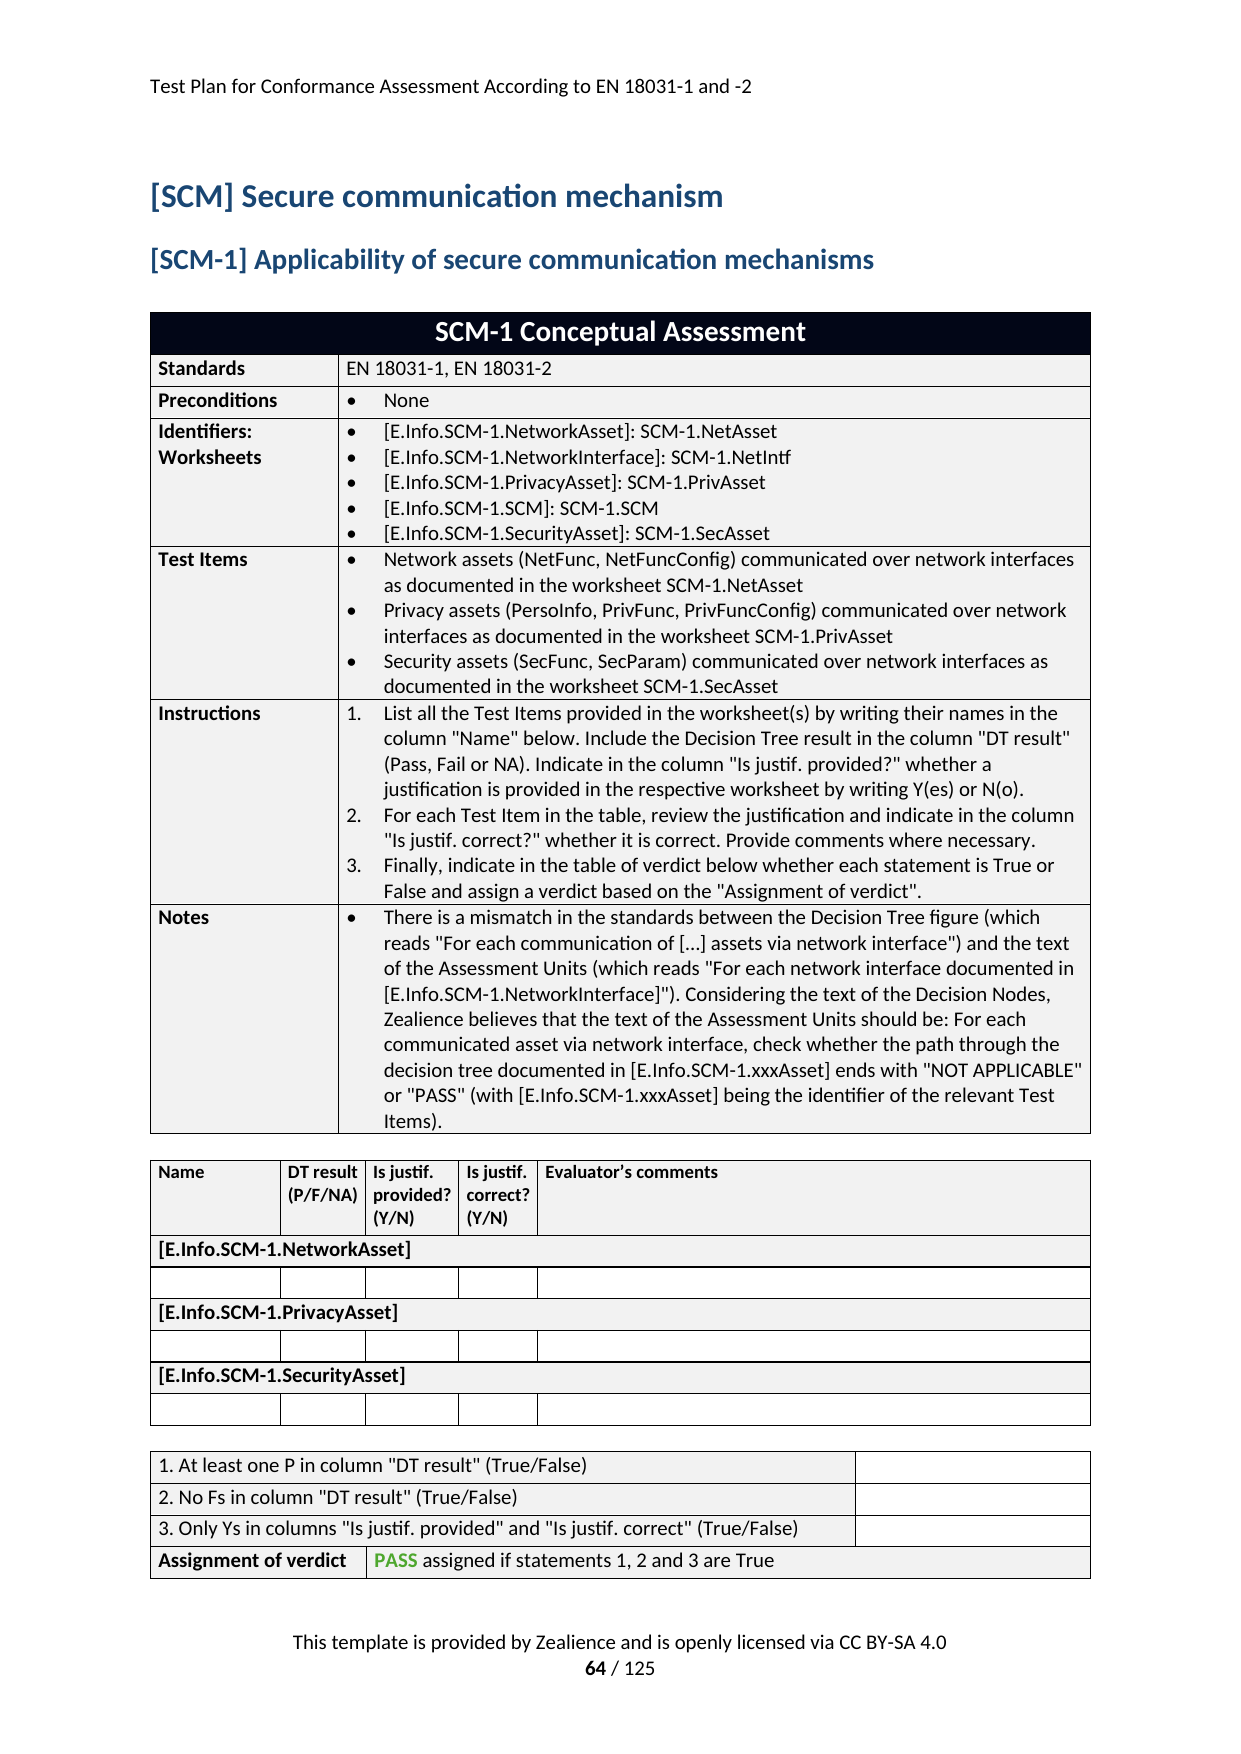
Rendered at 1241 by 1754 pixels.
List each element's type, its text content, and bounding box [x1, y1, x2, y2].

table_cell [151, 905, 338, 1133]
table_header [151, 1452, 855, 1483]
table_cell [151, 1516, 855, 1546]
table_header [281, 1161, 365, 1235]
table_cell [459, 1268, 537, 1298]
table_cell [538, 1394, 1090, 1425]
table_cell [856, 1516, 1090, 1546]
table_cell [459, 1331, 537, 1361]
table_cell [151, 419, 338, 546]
subtitle [SCM-1] Applicability of secure communication mechanisms [150, 241, 1090, 276]
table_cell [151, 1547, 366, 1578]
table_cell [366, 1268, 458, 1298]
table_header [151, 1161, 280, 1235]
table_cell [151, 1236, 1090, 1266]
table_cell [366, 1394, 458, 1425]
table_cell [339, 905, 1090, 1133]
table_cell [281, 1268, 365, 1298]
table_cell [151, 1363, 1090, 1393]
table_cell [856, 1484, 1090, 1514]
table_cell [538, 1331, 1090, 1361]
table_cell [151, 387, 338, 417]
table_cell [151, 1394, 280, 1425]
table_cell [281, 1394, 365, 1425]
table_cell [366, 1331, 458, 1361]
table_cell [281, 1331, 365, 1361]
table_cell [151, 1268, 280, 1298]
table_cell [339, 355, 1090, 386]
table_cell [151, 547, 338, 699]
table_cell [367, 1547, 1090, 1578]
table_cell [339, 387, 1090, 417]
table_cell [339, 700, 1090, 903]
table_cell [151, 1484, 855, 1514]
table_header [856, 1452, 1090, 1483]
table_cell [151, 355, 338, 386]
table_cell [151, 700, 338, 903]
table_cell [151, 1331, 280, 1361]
subtitle [SCM] Secure communication mechanism [150, 175, 1090, 216]
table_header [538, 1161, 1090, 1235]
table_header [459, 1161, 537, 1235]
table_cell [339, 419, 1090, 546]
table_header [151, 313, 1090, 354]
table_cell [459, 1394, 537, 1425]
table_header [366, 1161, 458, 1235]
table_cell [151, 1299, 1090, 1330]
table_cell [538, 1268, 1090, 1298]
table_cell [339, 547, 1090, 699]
